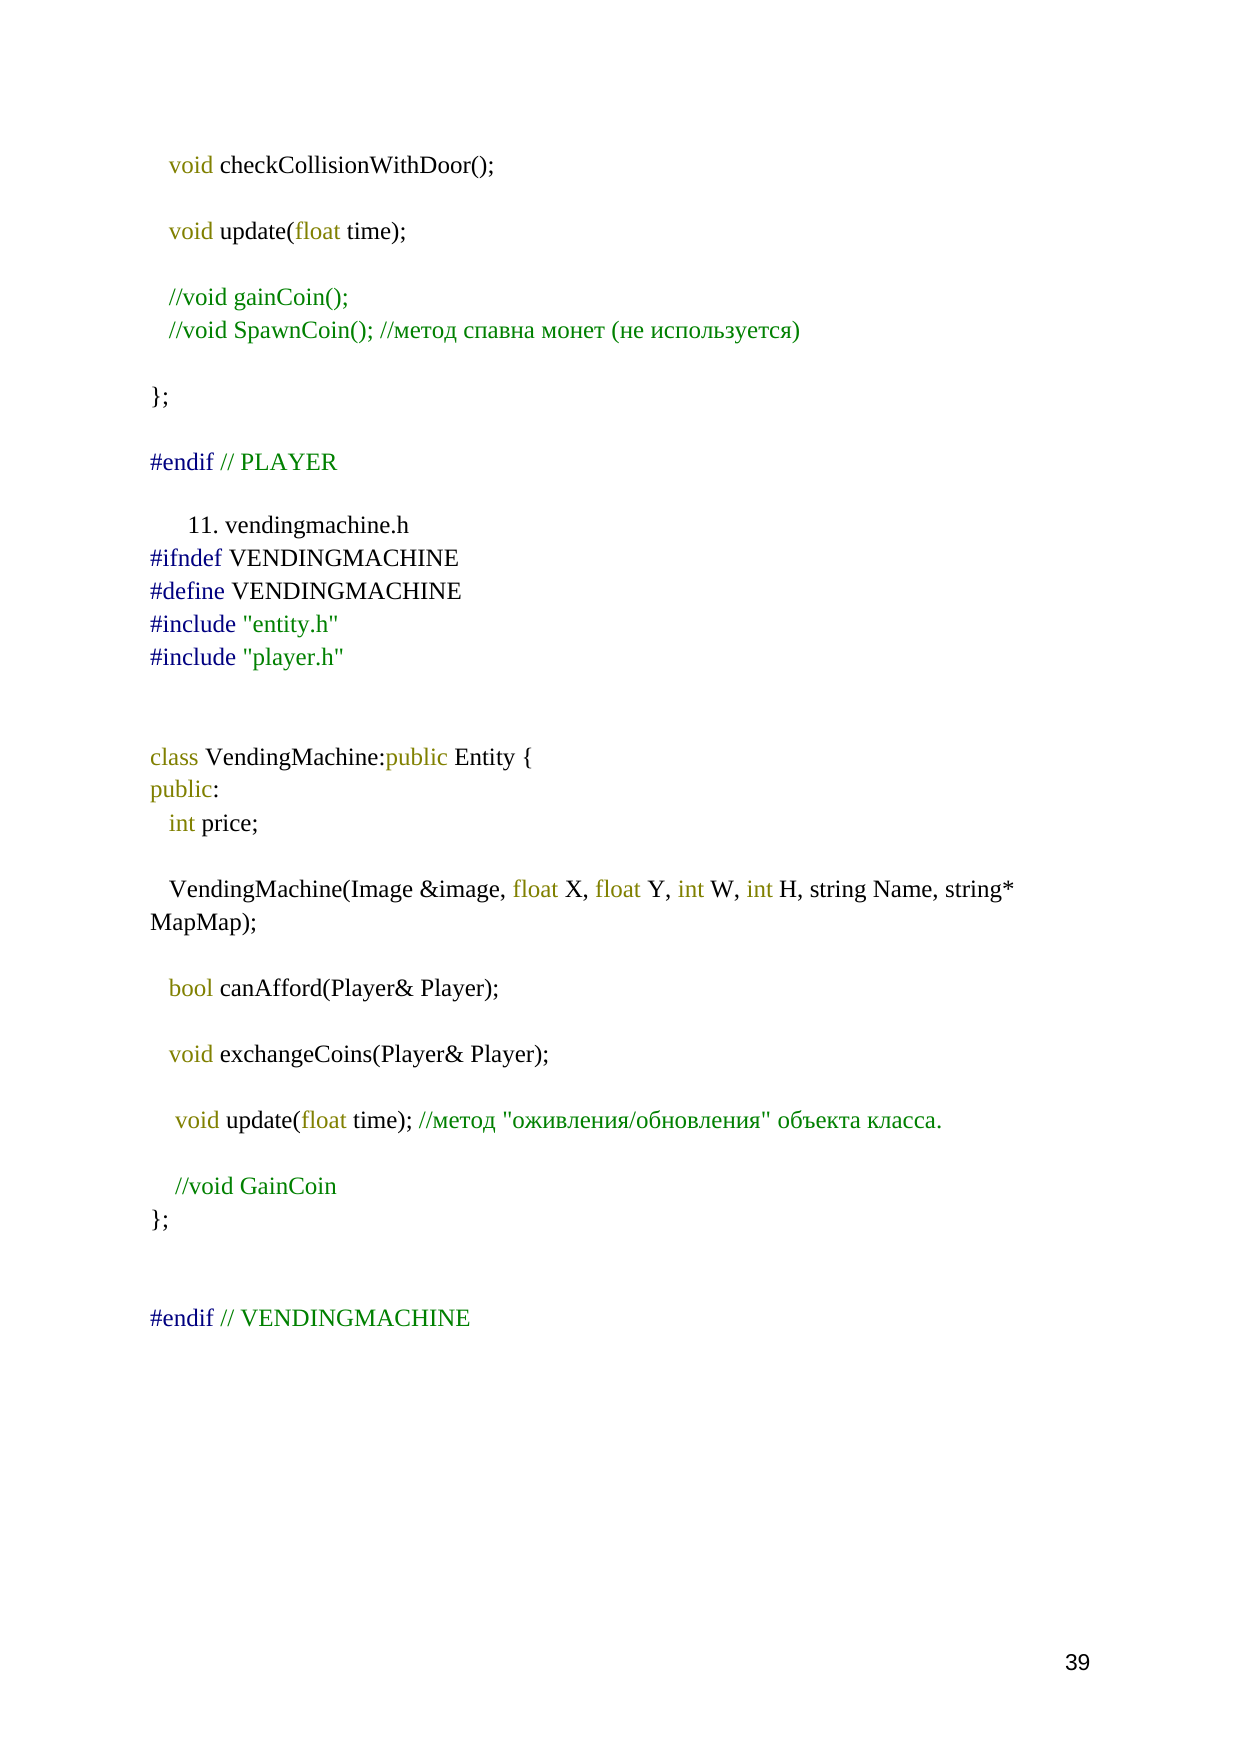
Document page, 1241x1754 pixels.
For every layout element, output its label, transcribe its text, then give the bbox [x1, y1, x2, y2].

text void update(float time); [150, 216, 1090, 245]
text //void gainCoin(); [150, 282, 1090, 311]
text }; [150, 381, 1090, 410]
text bool canAfford(Player& Player); [150, 973, 1090, 1001]
text void update(float time); //метод "оживления/обновления" объекта класса. [150, 1105, 1090, 1133]
text #ifndef VENDINGMACHINE [150, 543, 1090, 572]
text class VendingMachine:public Entity { [150, 742, 1090, 770]
text #include "player.h" [150, 642, 1090, 671]
text //void GainCoin [150, 1171, 1090, 1199]
text VendingMachine(Image &image, float X, float Y, int W, int H, string Name, string* MapMap); [150, 874, 1090, 935]
text #include "entity.h" [150, 609, 1090, 638]
text #define VENDINGMACHINE [150, 576, 1090, 605]
text #endif // VENDINGMACHINE [150, 1303, 1090, 1332]
text public: [150, 774, 1090, 803]
list vendingmachine.h [187, 510, 1090, 539]
text #endif // PLAYER [150, 447, 1090, 476]
text }; [150, 1204, 1090, 1233]
text void checkCollisionWithDoor(); [150, 150, 1090, 179]
text //void SpawnCoin(); //метод спавна монет (не используется) [150, 315, 1090, 344]
text int price; [150, 808, 1090, 836]
text void exchangeCoins(Player& Player); [150, 1039, 1090, 1067]
